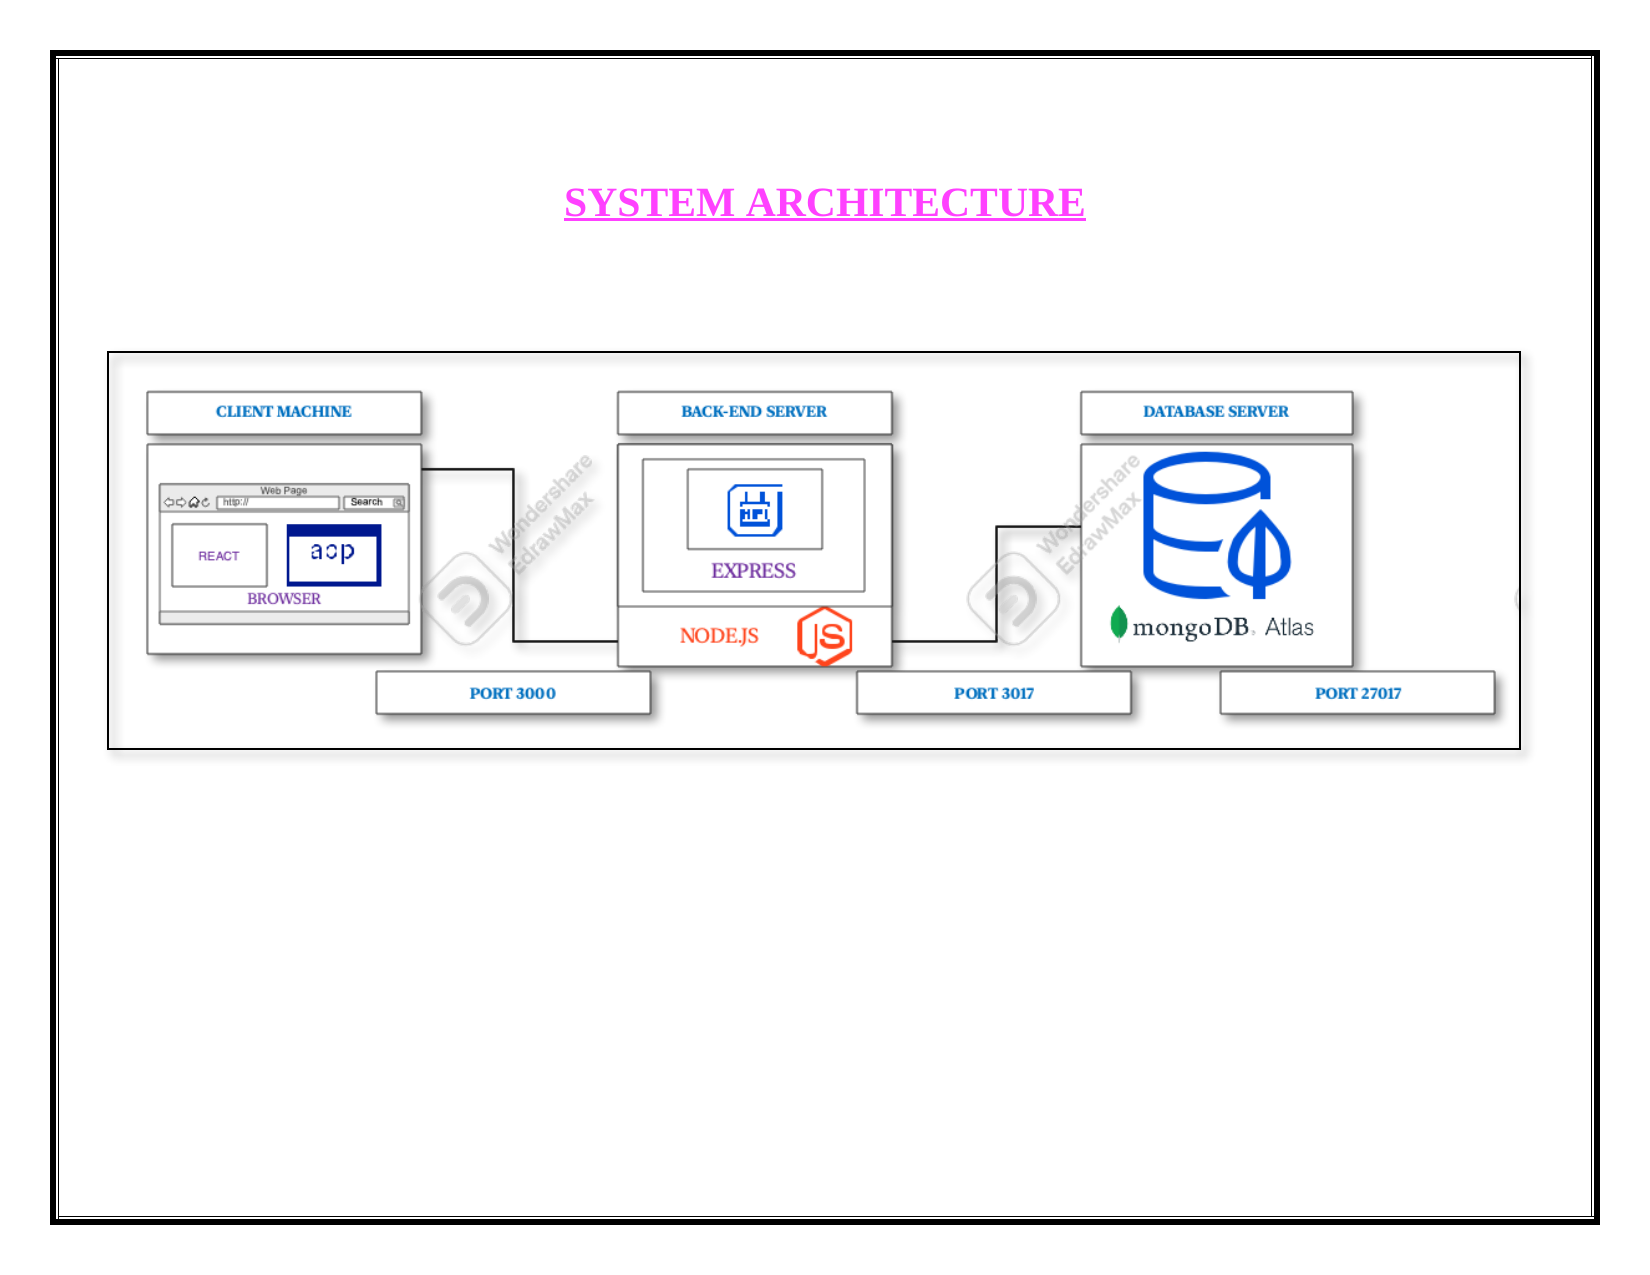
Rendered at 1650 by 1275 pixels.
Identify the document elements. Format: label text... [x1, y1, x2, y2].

picture [109, 353, 1519, 748]
text SYSTEM ARCHITECTURE [147, 177, 1502, 225]
